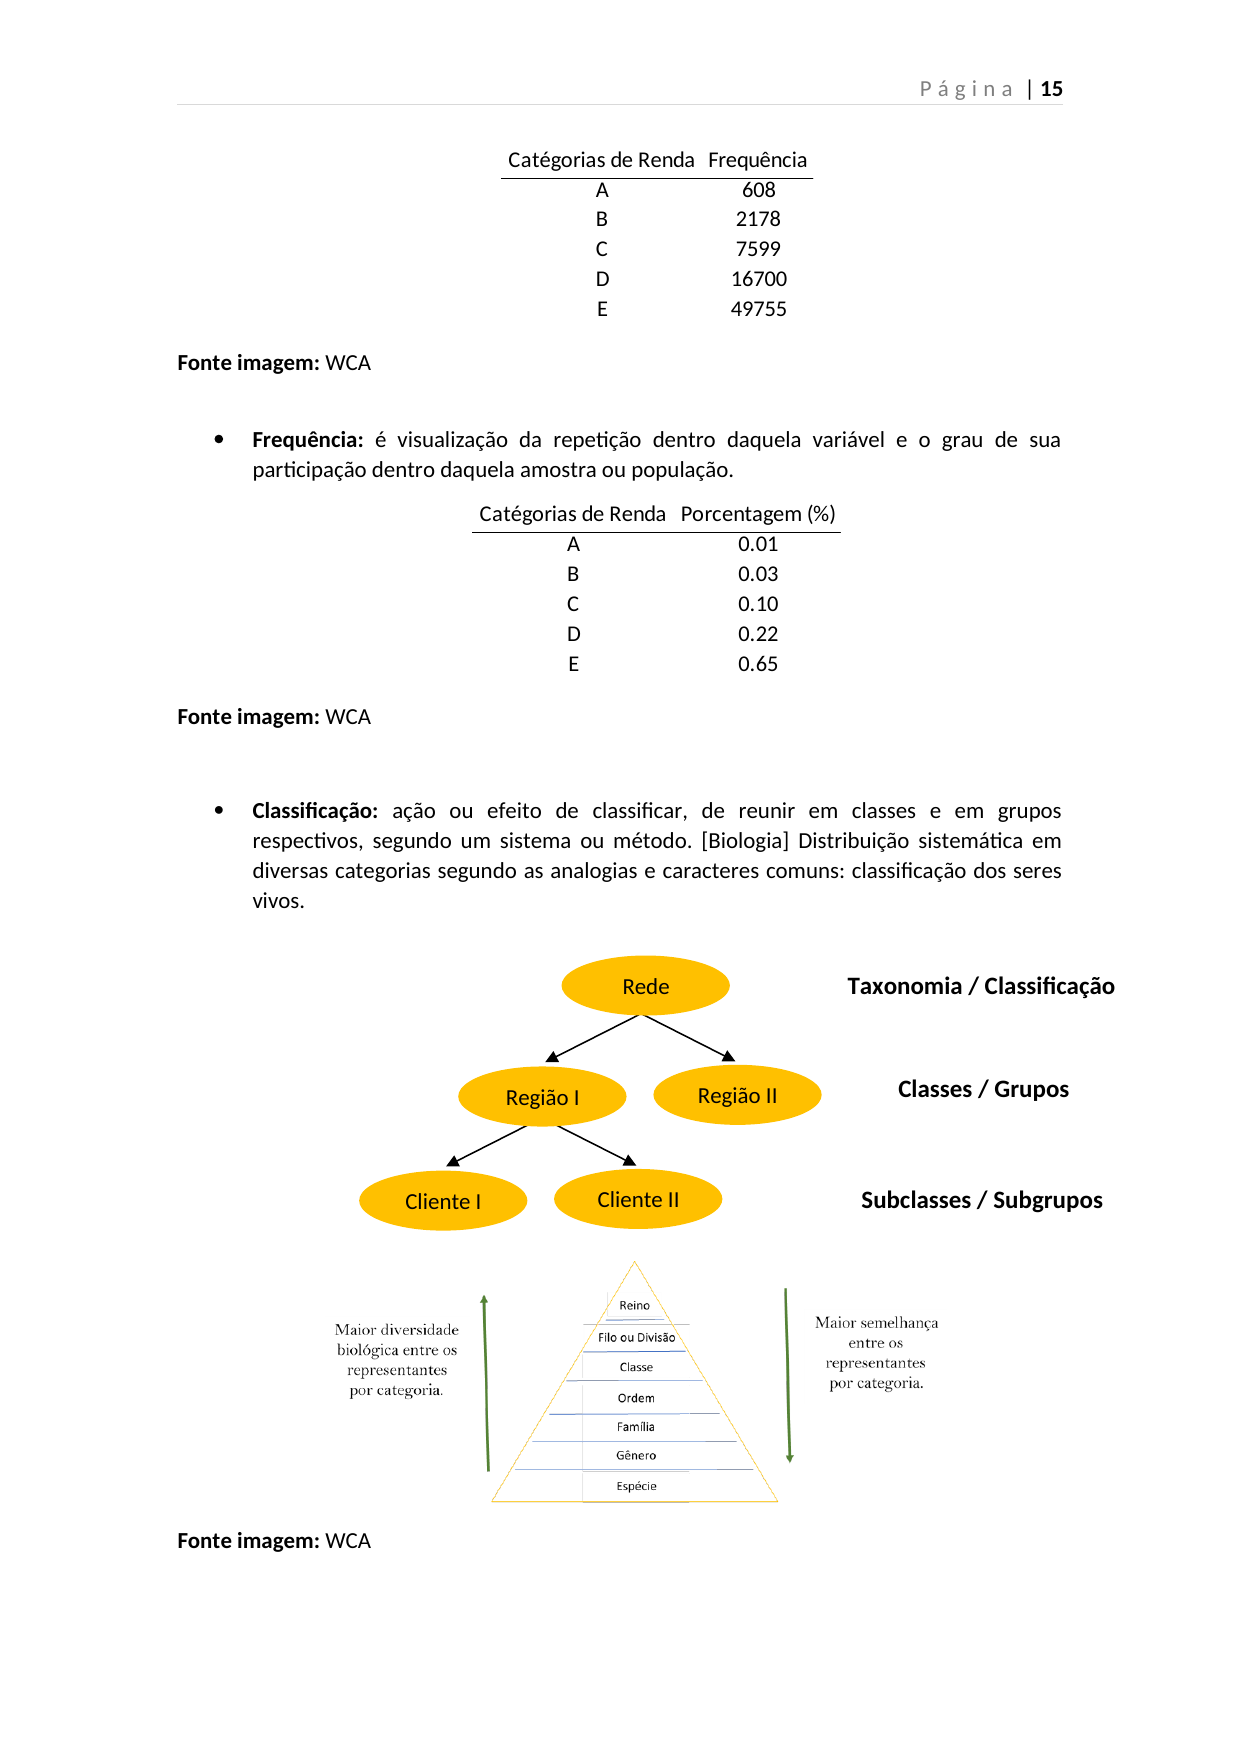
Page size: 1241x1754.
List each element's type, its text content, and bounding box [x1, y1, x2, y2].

list Frequência: é visualização da repetição dentro daquela variável e o grau de sua participação dentro daquela amostra ou população. [215, 425, 1063, 483]
text Fonte imagem: WCA [177, 702, 1063, 730]
text Fonte imagem: WCA [177, 348, 1063, 376]
list Classificação: ação ou efeito de classificar, de reunir em classes e em grupos respectivos, segundo um sistema ou método. [Biologia] Distribuição sistemática em diversas categorias segundo as analogias e caracteres comuns: classificação dos seres vivos. [215, 796, 1063, 914]
picture [325, 1261, 948, 1505]
